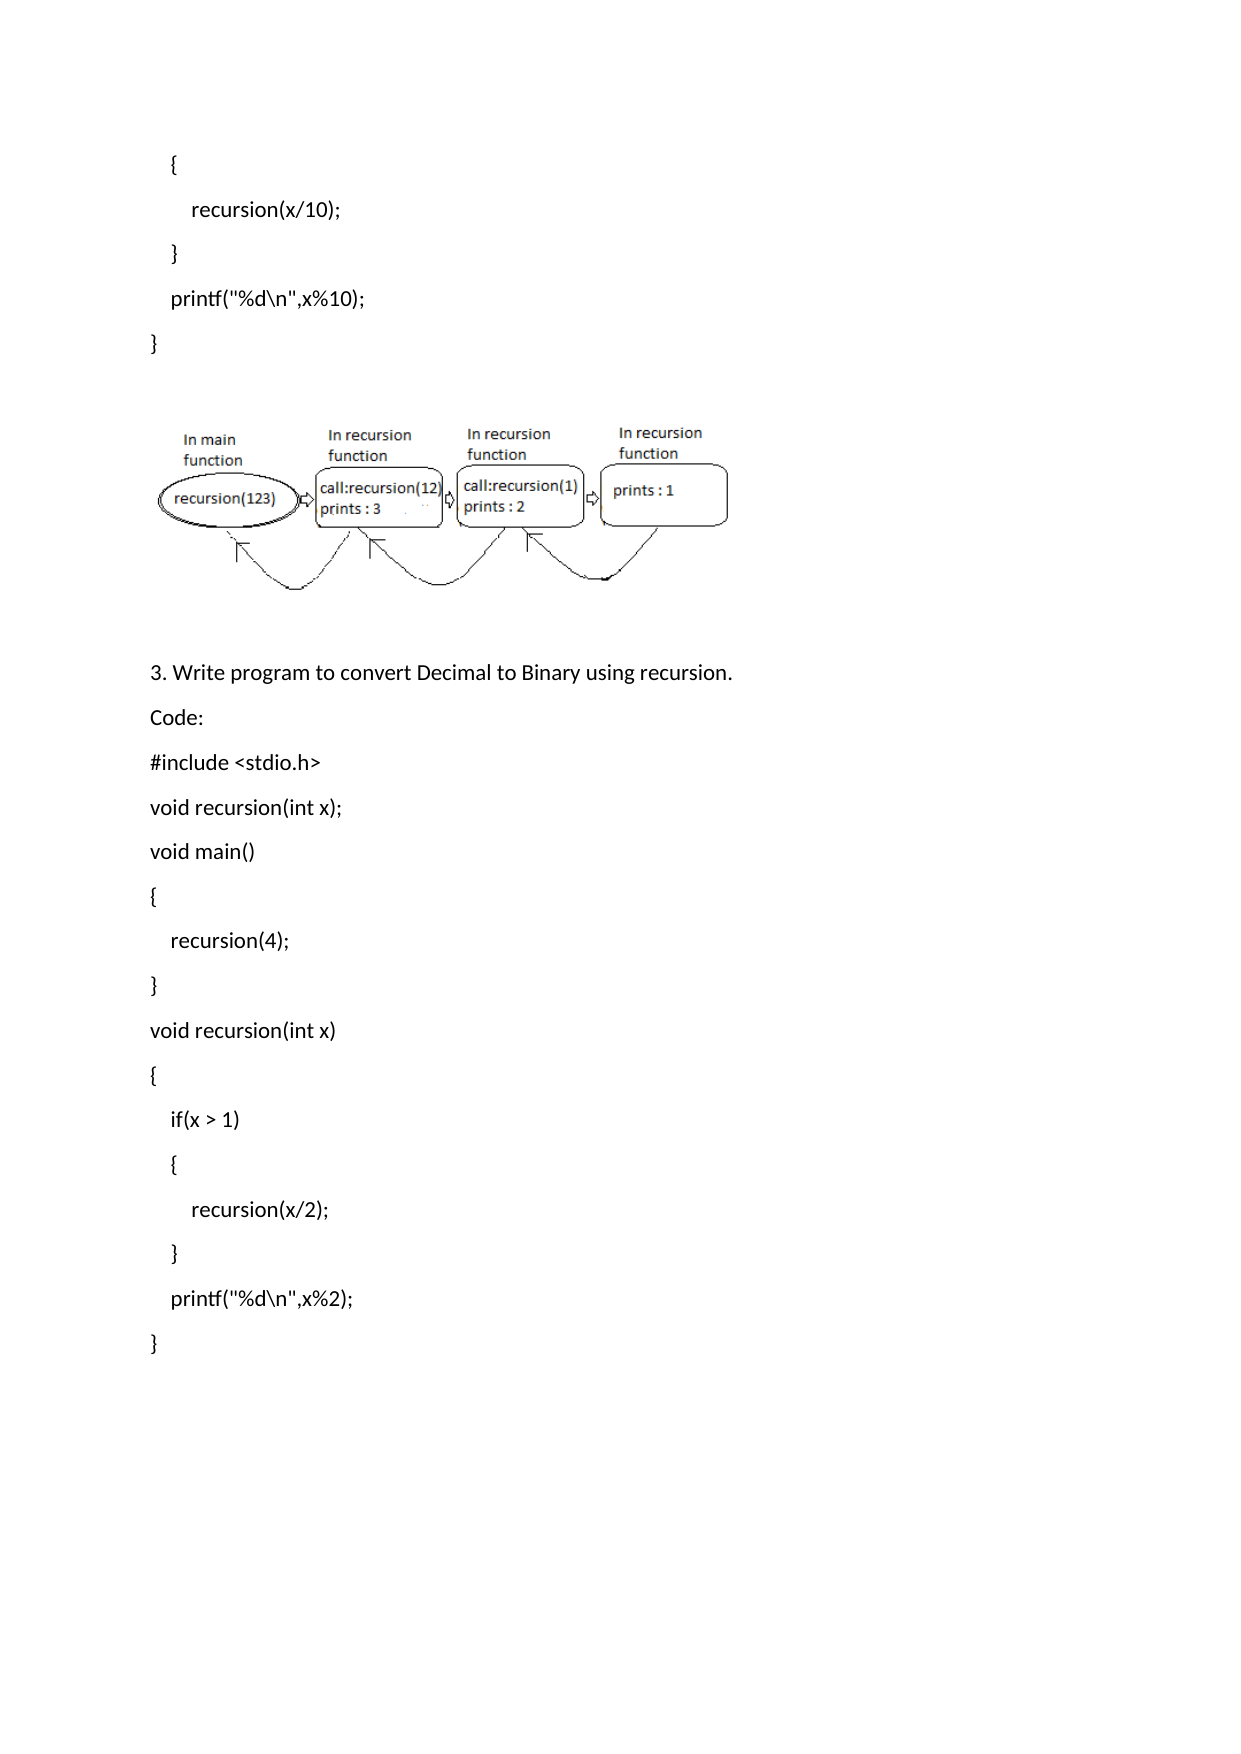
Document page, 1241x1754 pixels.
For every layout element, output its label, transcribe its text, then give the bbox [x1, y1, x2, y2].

text } [150, 1239, 1090, 1267]
text printf("%d\n",x%10); [150, 284, 1090, 312]
text recursion(x/2); [150, 1195, 1090, 1223]
text { [150, 1150, 1090, 1178]
text } [150, 971, 1090, 999]
text { [150, 1061, 1090, 1089]
text void recursion(int x); [150, 793, 1090, 821]
text Code: [150, 703, 1090, 731]
text 3. Write program to convert Decimal to Binary using recursion. [150, 658, 1090, 687]
text void recursion(int x) [150, 1016, 1090, 1044]
text void main() [150, 837, 1090, 865]
text recursion(4); [150, 927, 1090, 955]
text #include <stdio.h> [150, 748, 1090, 776]
text } [150, 1329, 1090, 1357]
text recursion(x/10); [150, 195, 1090, 223]
text if(x > 1) [150, 1105, 1090, 1133]
text } [150, 239, 1090, 267]
text } [150, 329, 1090, 357]
picture [150, 422, 758, 598]
text { [150, 150, 1090, 178]
text printf("%d\n",x%2); [150, 1284, 1090, 1312]
text { [150, 882, 1090, 910]
